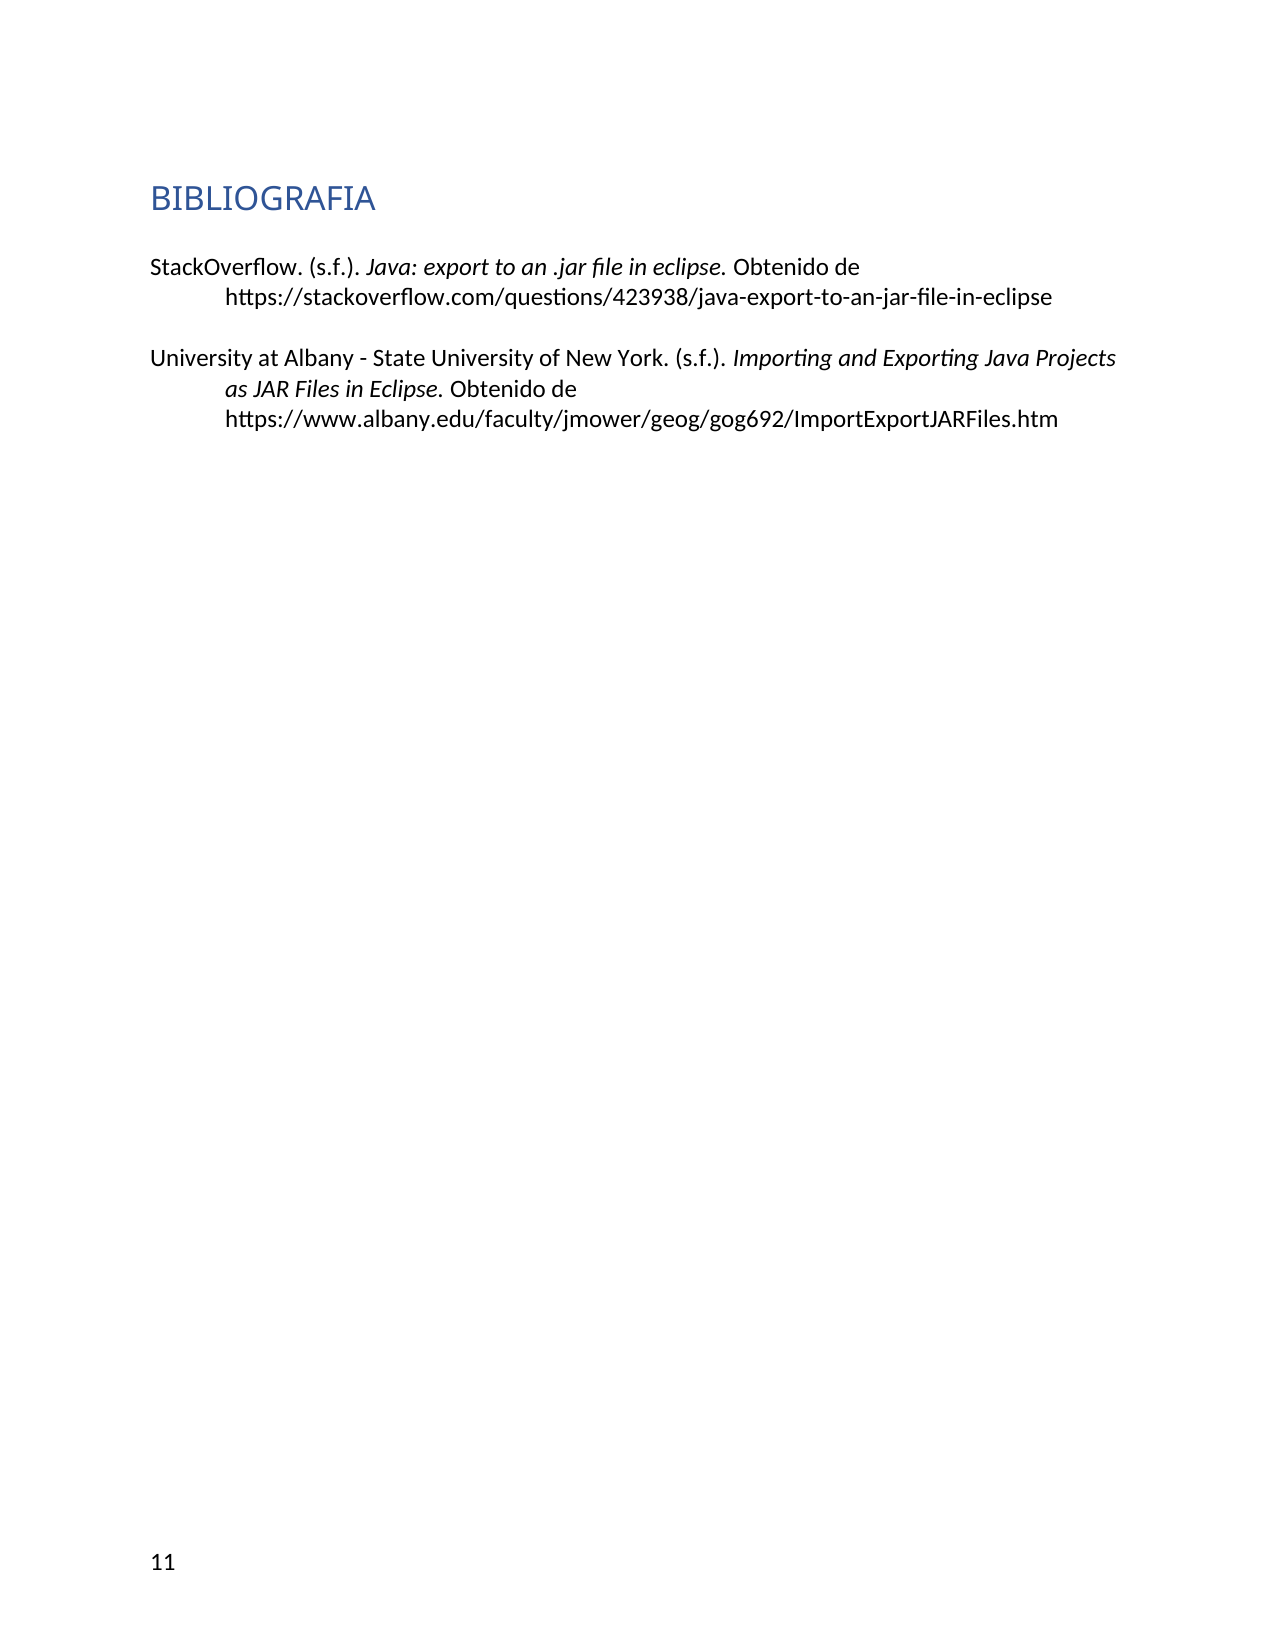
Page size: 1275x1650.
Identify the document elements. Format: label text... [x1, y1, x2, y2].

text StackOverflow. (s.f.). Java: export to an .jar file in eclipse. Obtenido de https://stackoverflow.com/questions/423938/java-export-to-an-jar-file-in-eclipse [150, 251, 1125, 312]
text University at Albany - State University of New York. (s.f.). Importing and Exporting Java Projects as JAR Files in Eclipse. Obtenido de https://www.albany.edu/faculty/jmower/geog/gog692/ImportExportJARFiles.htm [150, 342, 1125, 434]
subtitle BIBLIOGRAFIA [150, 175, 1125, 220]
